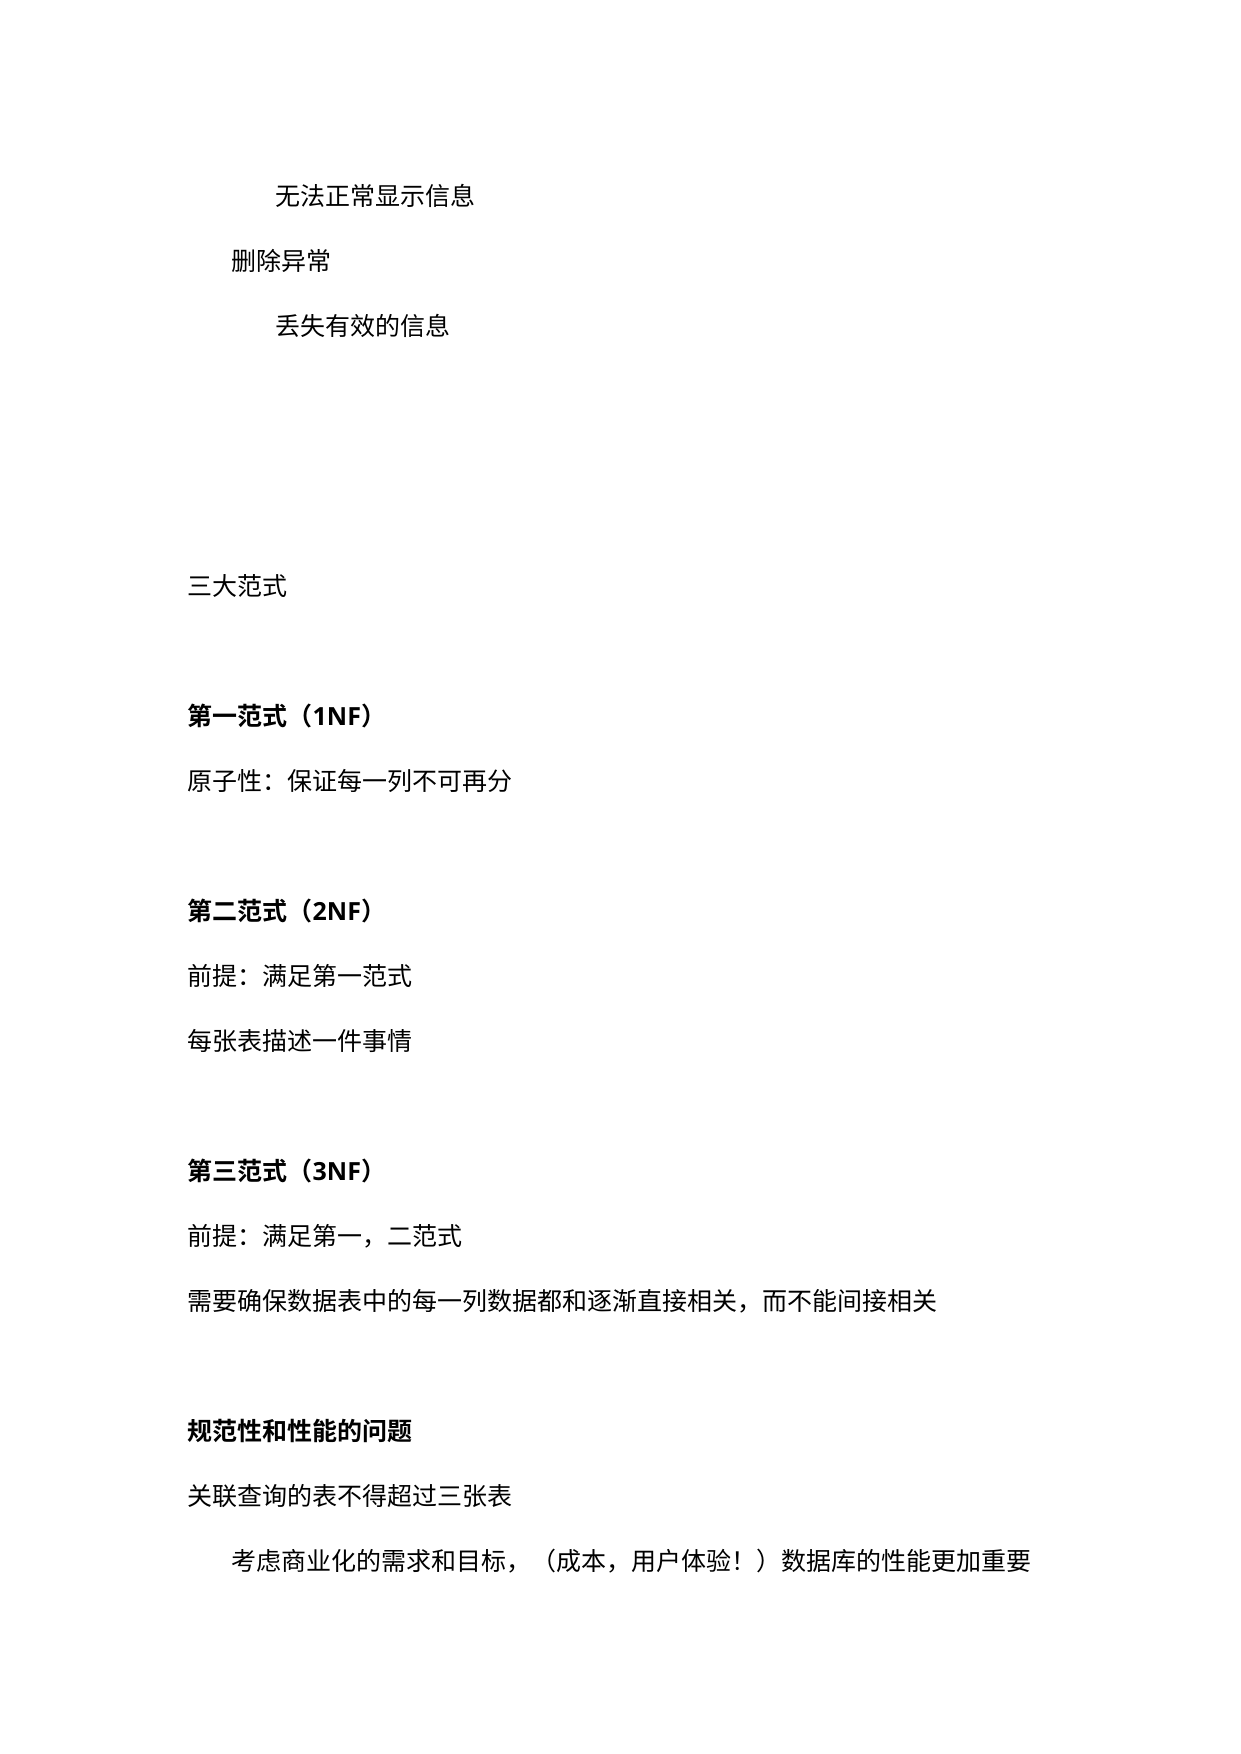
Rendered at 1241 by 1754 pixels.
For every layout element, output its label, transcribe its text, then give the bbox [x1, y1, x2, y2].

text 原子性：保证每一列不可再分 [187, 747, 1053, 812]
text 前提：满足第一，二范式 [187, 1202, 1053, 1267]
text 规范性和性能的问题 [187, 1397, 1053, 1462]
text 每张表描述一件事情 [187, 1007, 1053, 1072]
text 需要确保数据表中的每一列数据都和逐渐直接相关，而不能间接相关 [187, 1267, 1053, 1332]
text 关联查询的表不得超过三张表 [187, 1462, 1053, 1527]
text 考虑商业化的需求和目标，（成本，用户体验！）数据库的性能更加重要 [187, 1527, 1053, 1592]
text 三大范式 [187, 552, 1053, 617]
text 前提：满足第一范式 [187, 942, 1053, 1007]
text 第三范式（3NF） [187, 1137, 1053, 1202]
text 无法正常显示信息 [187, 162, 1053, 227]
text 第一范式（1NF） [187, 682, 1053, 747]
text 删除异常 [187, 227, 1053, 292]
text 丢失有效的信息 [187, 292, 1053, 357]
text 第二范式（2NF） [187, 877, 1053, 942]
